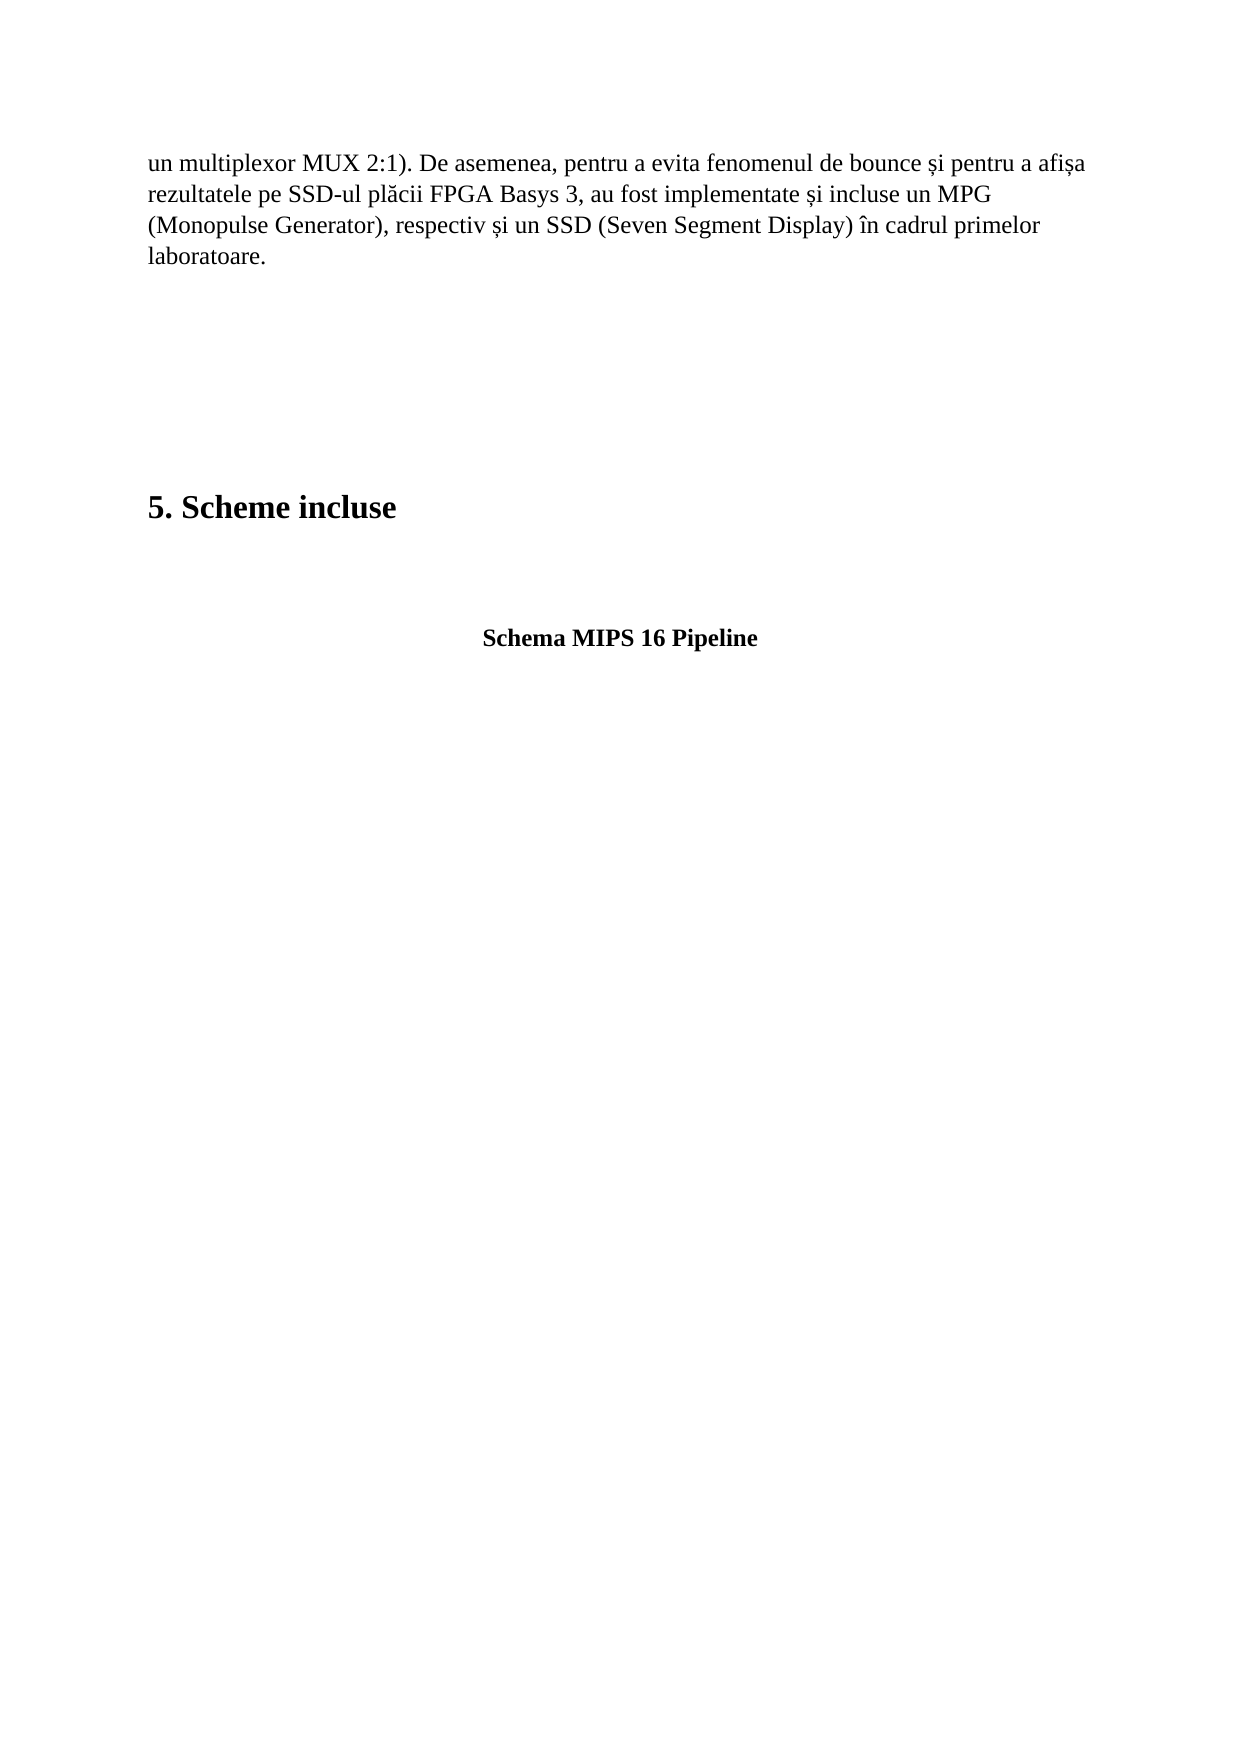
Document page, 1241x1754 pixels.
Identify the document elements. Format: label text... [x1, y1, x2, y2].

text Schema MIPS 16 Pipeline [148, 623, 1093, 652]
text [148, 148, 1093, 269]
subtitle 5. Scheme incluse [148, 488, 1093, 526]
